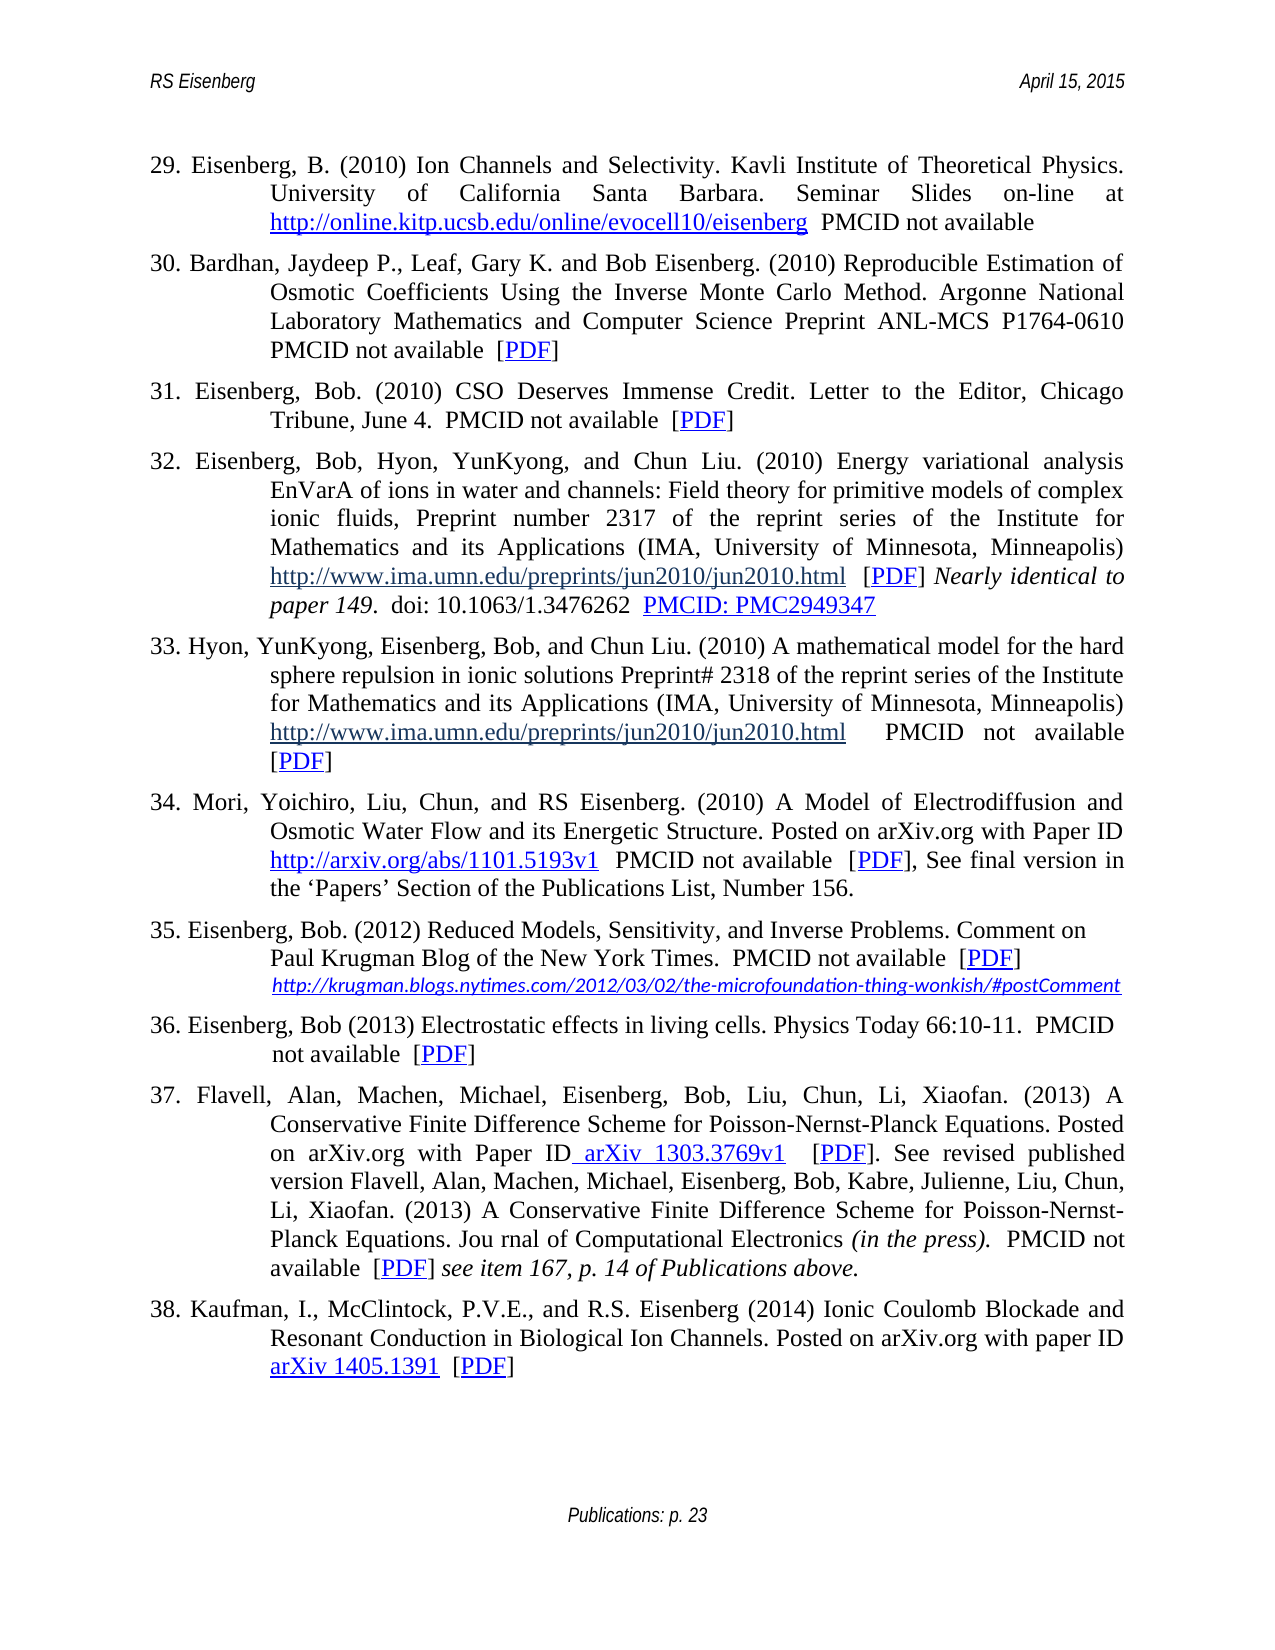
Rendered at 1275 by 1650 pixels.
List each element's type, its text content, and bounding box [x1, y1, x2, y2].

text 35. Eisenberg, Bob. (2012) Reduced Models, Sensitivity, and Inverse Problems. Comment on Paul Krugman Blog of the New York Times. PMCID not available [PDF] [150, 915, 1125, 972]
text 31. Eisenberg, Bob. (2010) CSO Deserves Immense Credit. Letter to the Editor, Chicago Tribune, June 4. PMCID not available [PDF] [150, 376, 1125, 433]
text 29. Eisenberg, B. (2010) Ion Channels and Selectivity. Kavli Institute of Theoretical Physics. University of California Santa Barbara. Seminar Slides on-line at http://online.kitp.ucsb.edu/online/evocell10/eisenberg PMCID not available [150, 150, 1125, 236]
text 33. Hyon, YunKyong, Eisenberg, Bob, and Chun Liu. (2010) A mathematical model for the hard sphere repulsion in ionic solutions Preprint# 2318 of the reprint series of the Institute for Mathematics and its Applications (IMA, University of Minnesota, Minneapolis) http://www.ima.umn.edu/preprints/jun2010/jun2010.html PMCID not available [PDF] [150, 631, 1125, 775]
text 38. Kaufman, I., McClintock, P.V.E., and R.S. Eisenberg (2014) Ionic Coulomb Blockade and Resonant Conduction in Biological Ion Channels. Posted on arXiv.org with paper ID arXiv 1405.1391 [PDF] [150, 1294, 1125, 1380]
text 32. Eisenberg, Bob, Hyon, YunKyong, and Chun Liu. (2010) Energy variational analysis EnVarA of ions in water and channels: Field theory for primitive models of complex ionic fluids, Preprint number 2317 of the reprint series of the Institute for Mathematics and its Applications (IMA, University of Minnesota, Minneapolis) http://www.ima.umn.edu/preprints/jun2010/jun2010.html [PDF] Nearly identical to paper 149. doi: 10.1063/1.3476262 PMCID: PMC2949347 [150, 446, 1125, 618]
text 30. Bardhan, Jaydeep P., Leaf, Gary K. and Bob Eisenberg. (2010) Reproducible Estimation of Osmotic Coefficients Using the Inverse Monte Carlo Method. Argonne National Laboratory Mathematics and Computer Science Preprint ANL-MCS P1764-0610 PMCID not available [PDF] [150, 248, 1125, 363]
text http://krugman.blogs.nytimes.com/2012/03/02/the-microfoundation-thing-wonkish/#postComment [270, 972, 1125, 998]
text 36. Eisenberg, Bob (2013) Electrostatic effects in living cells. Physics Today 66:10-11. PMCID not available [PDF] [150, 1010, 1125, 1068]
text 34. Mori, Yoichiro, Liu, Chun, and RS Eisenberg. (2010) A Model of Electrodiffusion and Osmotic Water Flow and its Energetic Structure. Posted on arXiv.org with Paper ID http://arxiv.org/abs/1101.5193v1 PMCID not available [PDF], See final version in the ‘Papers’ Section of the Publications List, Number 156. [150, 787, 1125, 902]
text 37. Flavell, Alan, Machen, Michael, Eisenberg, Bob, Liu, Chun, Li, Xiaofan. (2013) A Conservative Finite Difference Scheme for Poisson-Nernst-Planck Equations. Posted on arXiv.org with Paper ID arXiv 1303.3769v1 [PDF]. See revised published version Flavell, Alan, Machen, Michael, Eisenberg, Bob, Kabre, Julienne, Liu, Chun, Li, Xiaofan. (2013) A Conservative Finite Difference Scheme for Poisson-Nernst-Planck Equations. Jou rnal of Computational Electronics (in the press). PMCID not available [PDF] see item 167, p. 14 of Publications above. [150, 1080, 1125, 1281]
